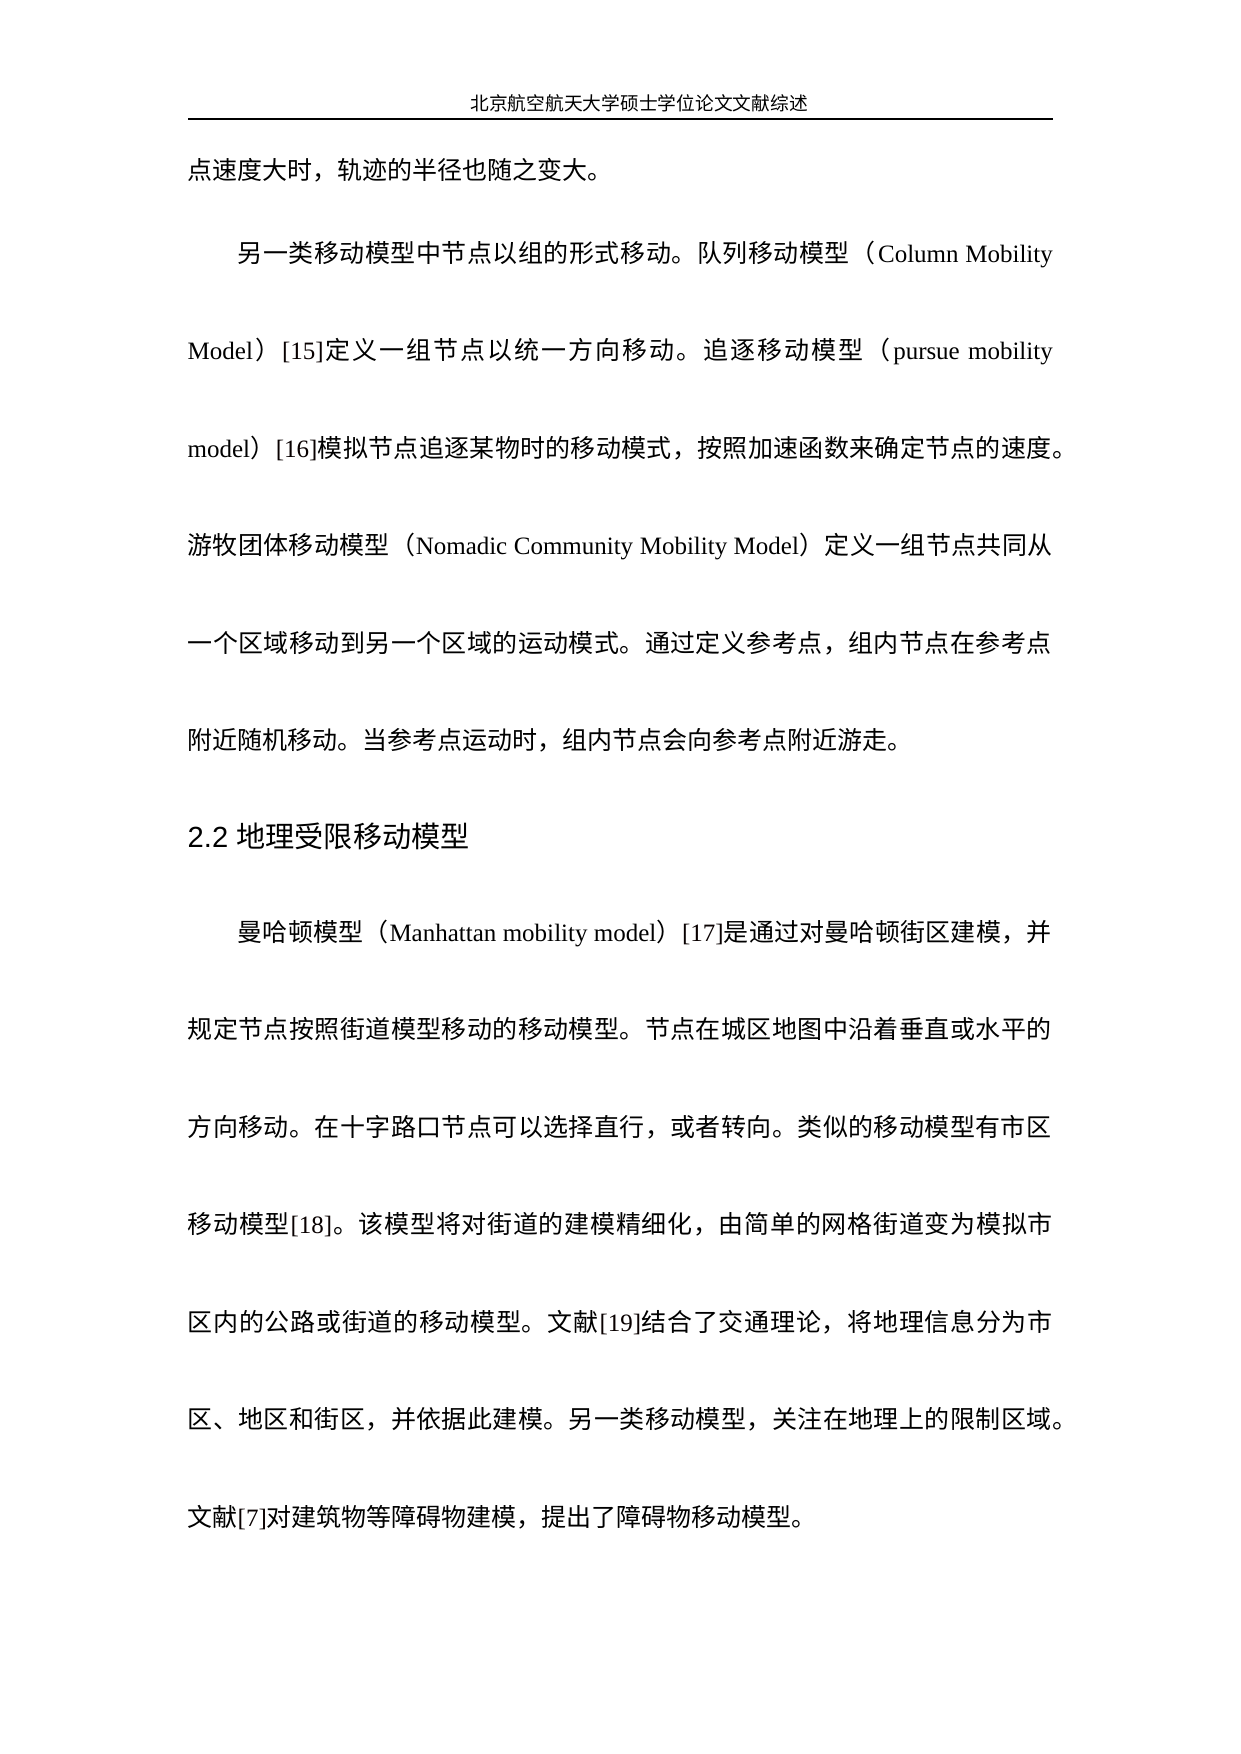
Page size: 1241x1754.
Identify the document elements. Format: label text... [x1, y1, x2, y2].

subtitle 2.2 地理受限移动模型 [187, 802, 1053, 867]
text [187, 136, 1053, 201]
text 另一类移动模型中节点以组的形式移动。队列移动模型（Column Mobility Model）[15]定义一组节点以统一方向移动。追逐移动模型（pursue mobility model）[16]模拟节点追逐某物时的移动模式，按照加速函数来确定节点的速度。游牧团体移动模型（Nomadic Community Mobility Model）定义一组节点共同从一个区域移动到另一个区域的运动模式。通过定义参考点，组内节点在参考点附近随机移动。当参考点运动时，组内节点会向参考点附近游走。 [187, 219, 1053, 771]
text 曼哈顿模型（Manhattan mobility model）[17]是通过对曼哈顿街区建模，并规定节点按照街道模型移动的移动模型。节点在城区地图中沿着垂直或水平的方向移动。在十字路口节点可以选择直行，或者转向。类似的移动模型有市区移动模型[18]。该模型将对街道的建模精细化，由简单的网格街道变为模拟市区内的公路或街道的移动模型。文献[19]结合了交通理论，将地理信息分为市区、地区和街区，并依据此建模。另一类移动模型，关注在地理上的限制区域。文献[7]对建筑物等障碍物建模，提出了障碍物移动模型。 [187, 898, 1053, 1548]
